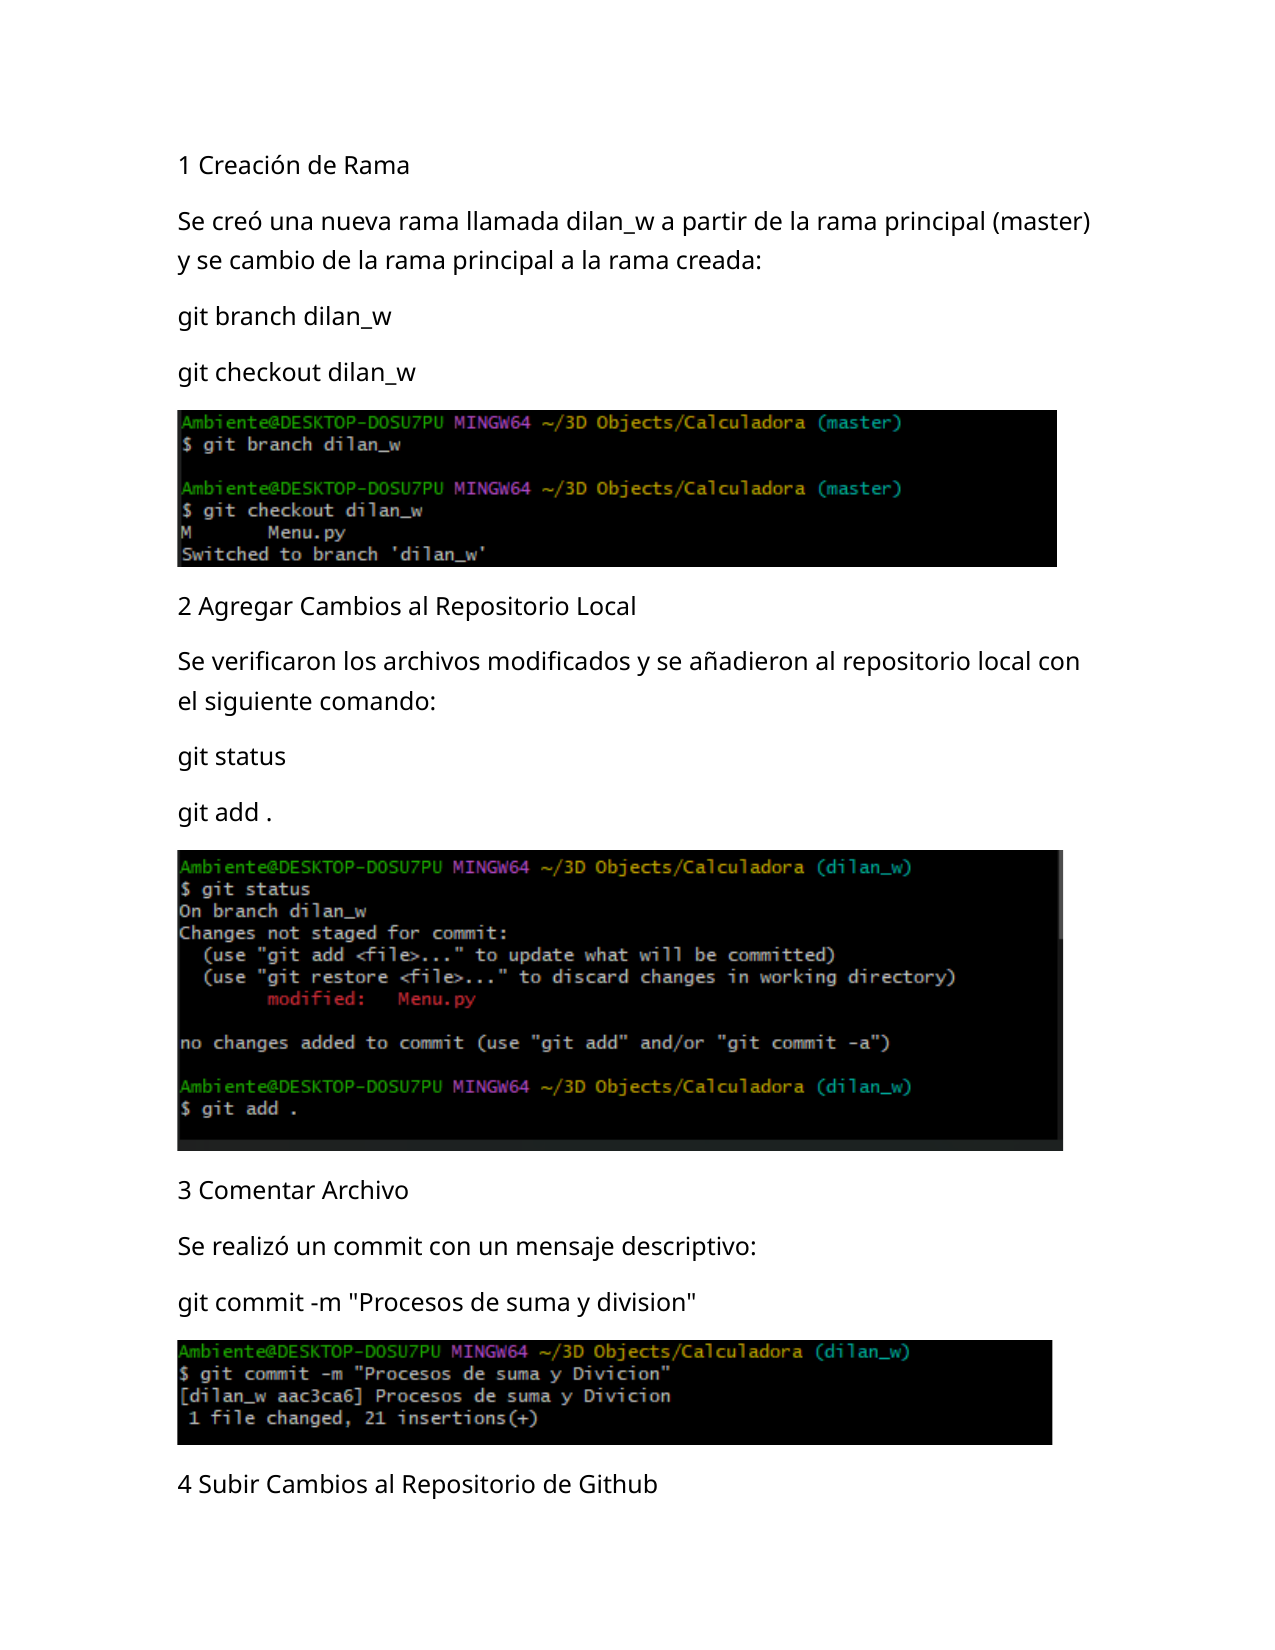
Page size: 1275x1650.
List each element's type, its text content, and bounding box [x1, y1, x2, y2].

text git status [177, 739, 1098, 773]
picture [177, 850, 1064, 1151]
picture [177, 1340, 1053, 1445]
text Se verificaron los archivos modificados y se añadieron al repositorio local con el siguiente comando: [177, 644, 1098, 717]
text git checkout dilan_w [177, 354, 1098, 388]
text 1 Creación de Rama [177, 148, 1098, 182]
text Se realizó un commit con un mensaje descriptivo: [177, 1228, 1098, 1262]
picture [177, 410, 1057, 567]
text 3 Comentar Archivo [177, 1172, 1098, 1207]
text 4 Subir Cambios al Repositorio de Github [177, 1466, 1098, 1501]
text 2 Agregar Cambios al Repositorio Local [177, 588, 1098, 622]
text git commit -m "Procesos de suma y division" [177, 1284, 1098, 1318]
text git add . [177, 795, 1098, 829]
text Se creó una nueva rama llamada dilan_w a partir de la rama principal (master) y se cambio de la rama principal a la rama creada: [177, 203, 1098, 277]
text git branch dilan_w [177, 298, 1098, 332]
